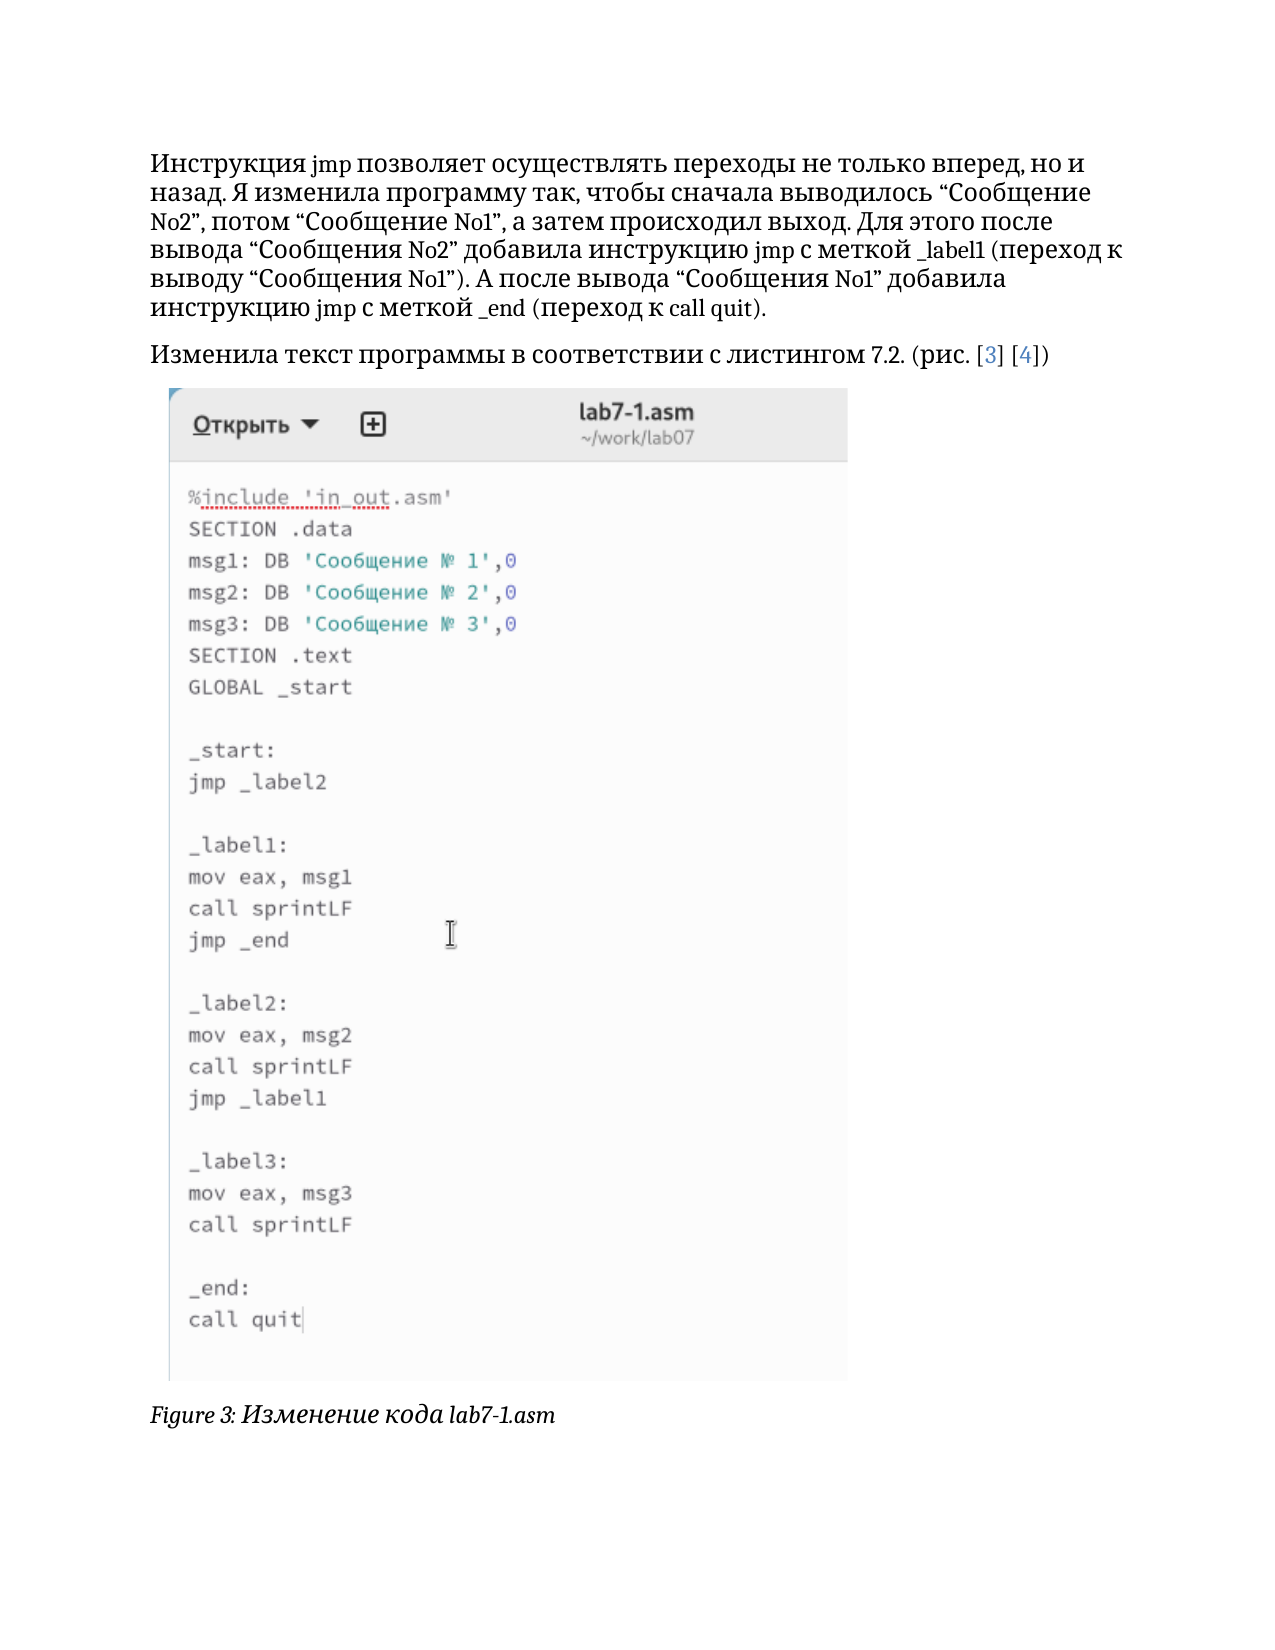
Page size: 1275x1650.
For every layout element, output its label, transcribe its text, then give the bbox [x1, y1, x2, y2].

text Изменила текст программы в соответствии с листингом 7.2. (рис. [3] [4]) [150, 341, 1125, 370]
text Инструкция jmp позволяет осуществлять переходы не только вперед, но и назад. Я изменила программу так, чтобы сначала выводилось “Сообщение No2”, потом “Сообщение No1”, а затем происходил выход. Для этого после вывода “Сообщения No2” добавила инструкцию jmp с меткой _label1 (переход к выводу “Сообщения No1”). А после вывода “Сообщения No1” добавила инструкцию jmp с меткой _end (переход к call quit). [150, 150, 1125, 322]
text Figure 3: Изменение кода lab7-1.asm [150, 1401, 1125, 1430]
picture [168, 388, 848, 1381]
